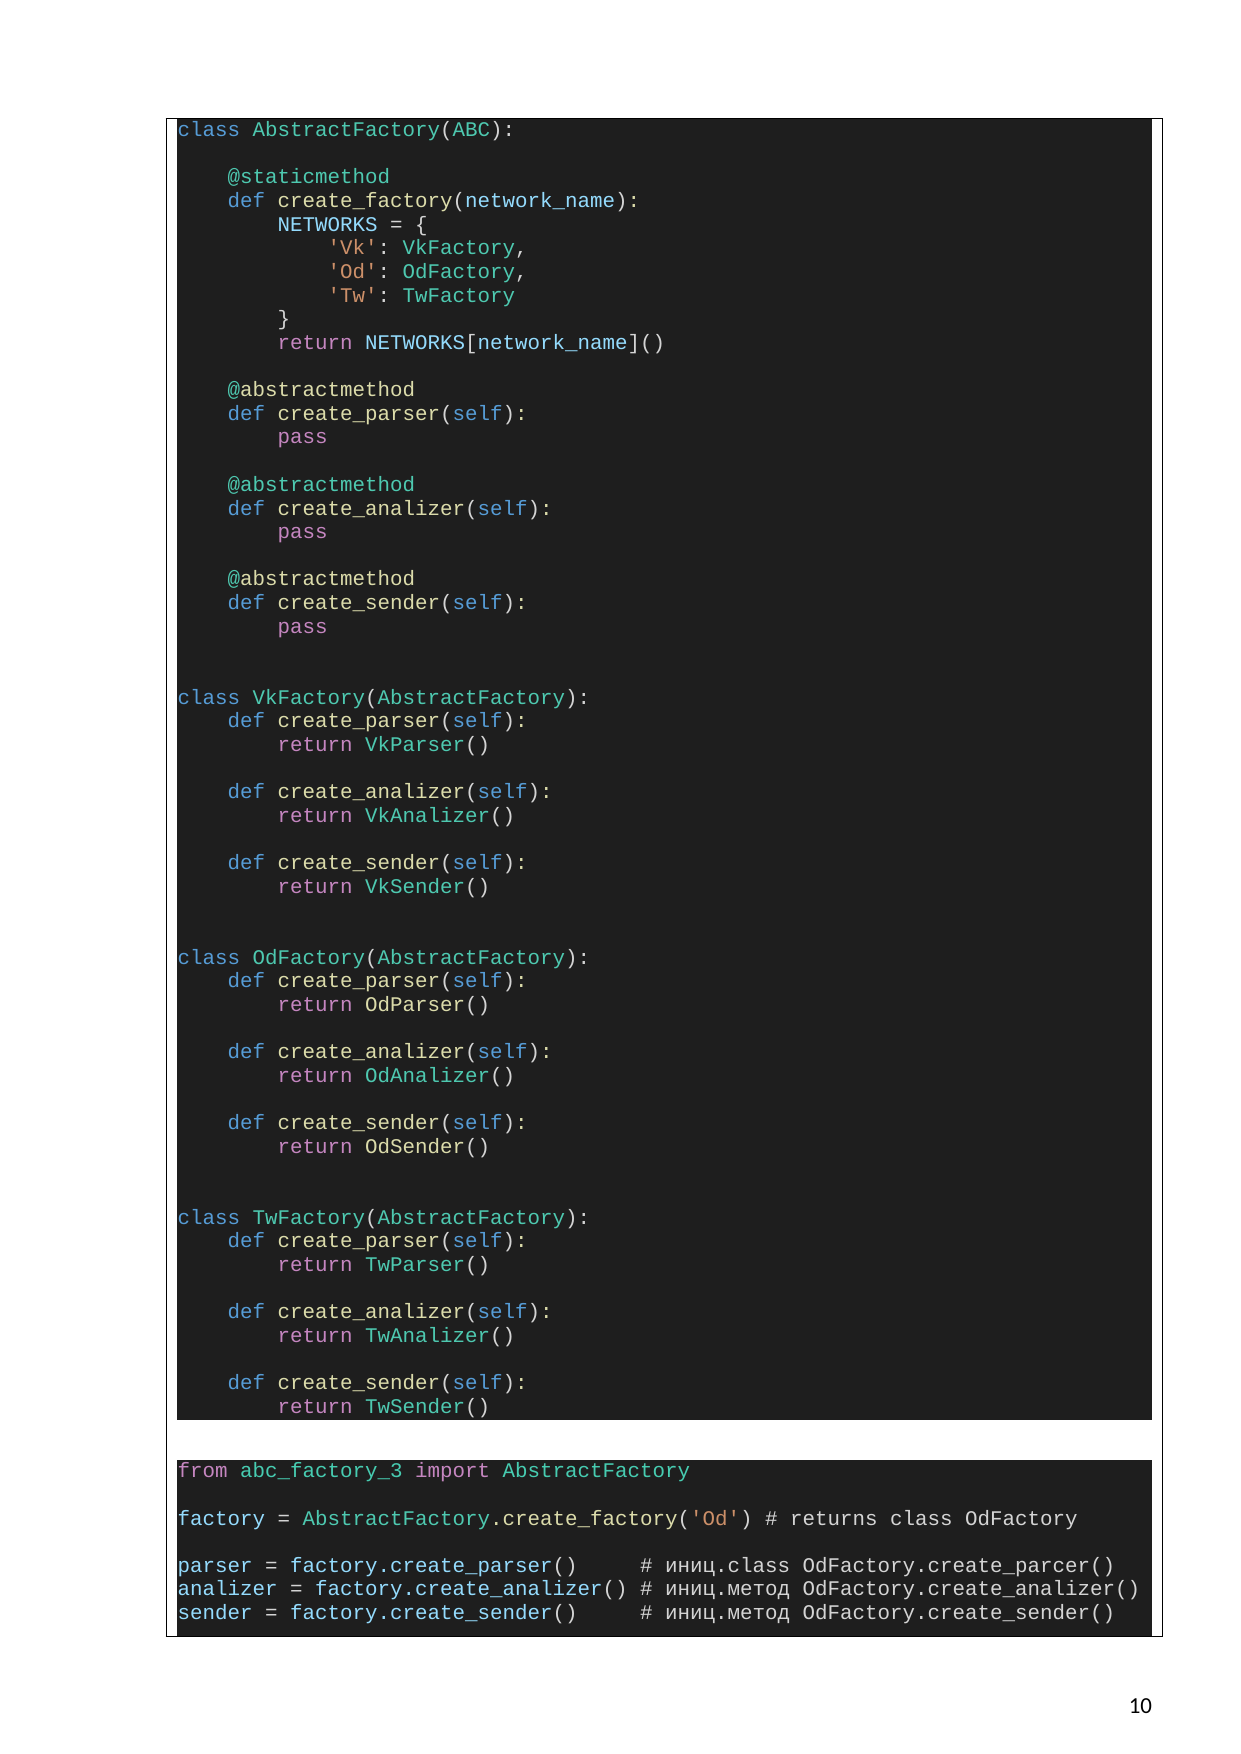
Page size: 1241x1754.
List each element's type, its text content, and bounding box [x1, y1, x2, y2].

table_cell class AbstractFactory(ABC): @staticmethod def create_factory(network_name): NETWORKS = { 'Vk': VkFactory, 'Od': OdFactory, 'Tw': TwFactory } return NETWORKS[network_name]() @abstractmethod def create_parser(self): pass @abstractmethod def create_analizer(self): pass @abstractmethod def create_sender(self): pass class VkFactory(AbstractFactory): def create_parser(self): return VkParser() def create_analizer(self): return VkAnalizer() def create_sender(self): return VkSender() class OdFactory(AbstractFactory): def create_parser(self): return OdParser() def create_analizer(self): return OdAnalizer() def create_sender(self): return OdSender() class TwFactory(AbstractFactory): def create_parser(self): return TwParser() def create_analizer(self): return TwAnalizer() def create_sender(self): return TwSender() from abc_factory_3 import AbstractFactory factory = AbstractFactory.create_factory('Od') # returns class OdFactory parser = factory.create_parser() # иниц.class OdFactory.create_parcer() analizer = factory.create_analizer() # иниц.метод OdFactory.create_analizer() sender = factory.create_sender() # иниц.метод OdFactory.create_sender() parser.parse() # [167, 119, 1162, 1636]
